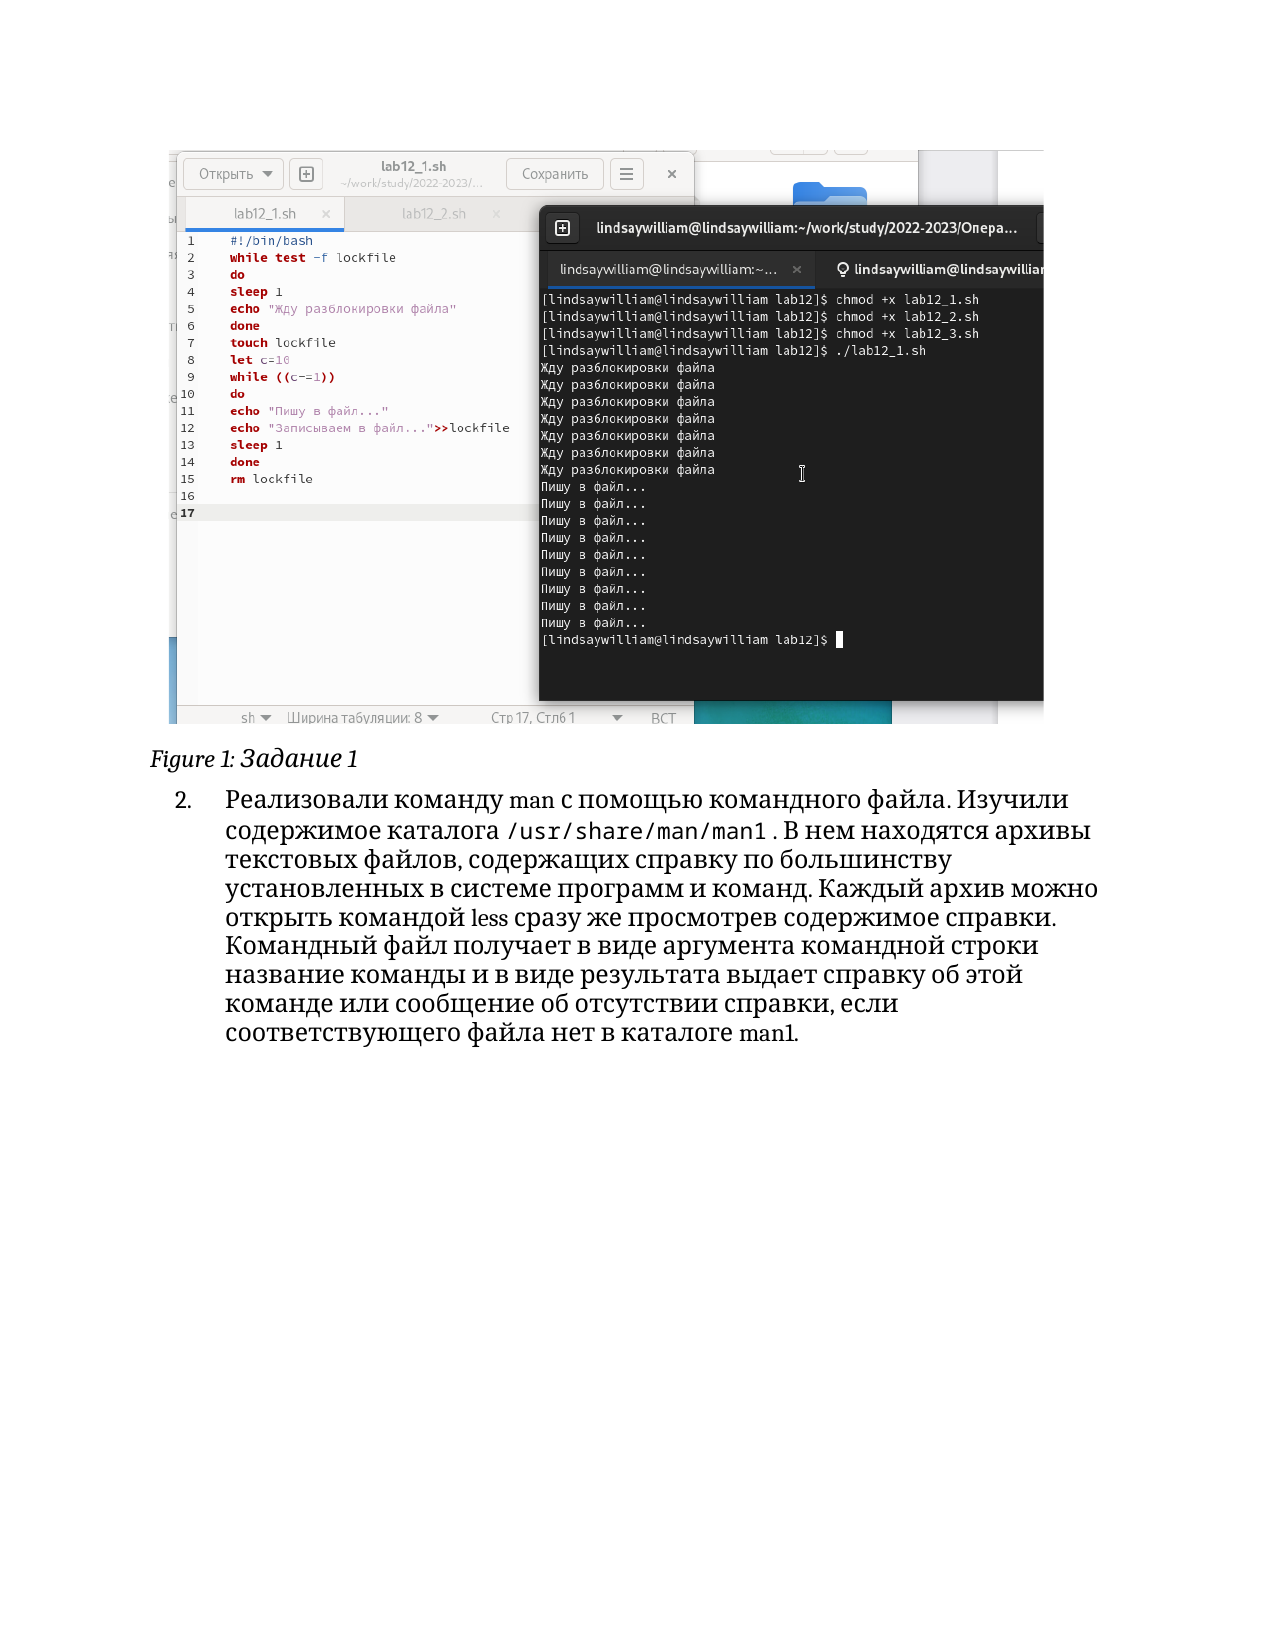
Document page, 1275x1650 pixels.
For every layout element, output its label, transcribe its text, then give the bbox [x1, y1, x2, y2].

picture [168, 150, 1044, 724]
list Реализовали команду man с помощью командного файла. Изучили содержимое каталога /usr/share/man/man1 . В нем находятся архивы текстовых файлов, содержащих справку по большинству установленных в системе программ и команд. Каждый архив можно открыть командой less сразу же просмотрев содержимое справки. Командный файл получает в виде аргумента командной строки название команды и в виде результата выдает справку об этой команде или сообщение об отсутствии справки, если соответствующего файла нет в каталоге man1. [175, 786, 1125, 1047]
text Figure 1: Задание 1 [150, 745, 1125, 773]
